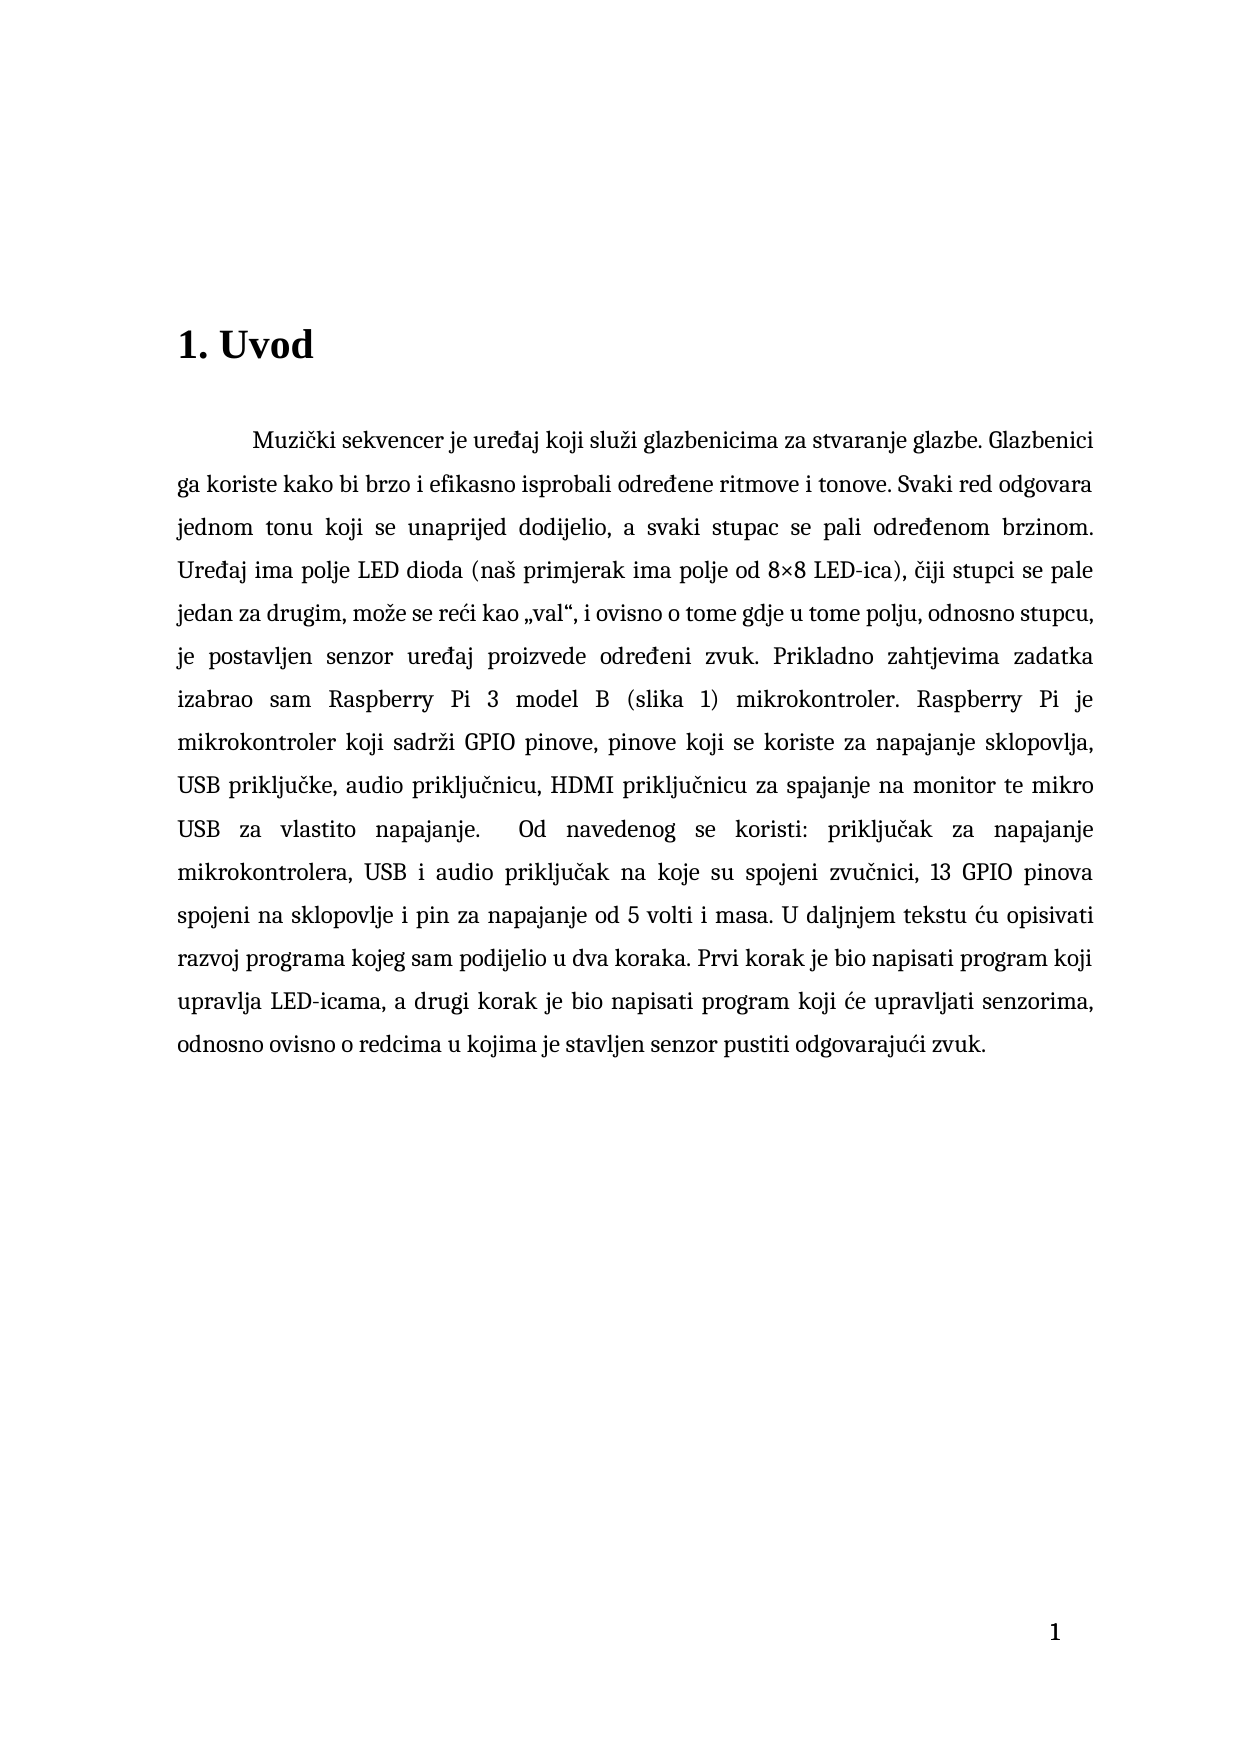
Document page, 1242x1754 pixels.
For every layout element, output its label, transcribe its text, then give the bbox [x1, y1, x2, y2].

subtitle 1. Uvod [177, 320, 1095, 368]
text Muzički sekvencer je uređaj koji služi glazbenicima za stvaranje glazbe. Glazbenici ga koriste kako bi brzo i efikasno isprobali određene ritmove i tonove. Svaki red odgovara jednom tonu koji se unaprijed dodijelio, a svaki stupac se pali određenom brzinom. Uređaj ima polje LED dioda (naš primjerak ima polje od 8×8 LED-ica), čiji stupci se pale jedan za drugim, može se reći kao „val“, i ovisno o tome gdje u tome polju, odnosno stupcu, je postavljen senzor uređaj proizvede određeni zvuk. Prikladno zahtjevima zadatka izabrao sam Raspberry Pi 3 model B (slika 1) mikrokontroler. Raspberry Pi je mikrokontroler koji sadrži GPIO pinove, pinove koji se koriste za napajanje sklopovlja, USB priključke, audio priključnicu, HDMI priključnicu za spajanje na monitor te mikro USB za vlastito napajanje. Od navedenog se koristi: priključak za napajanje mikrokontrolera, USB i audio priključak na koje su spojeni zvučnici, 13 GPIO pinova spojeni na sklopovlje i pin za napajanje od 5 volti i masa. U daljnjem tekstu ću opisivati razvoj programa kojeg sam podijelio u dva koraka. Prvi korak je bio napisati program koji upravlja LED-icama, a drugi korak je bio napisati program koji će upravljati senzorima, odnosno ovisno o redcima u kojima je stavljen senzor pustiti odgovarajući zvuk. [177, 426, 1095, 1059]
